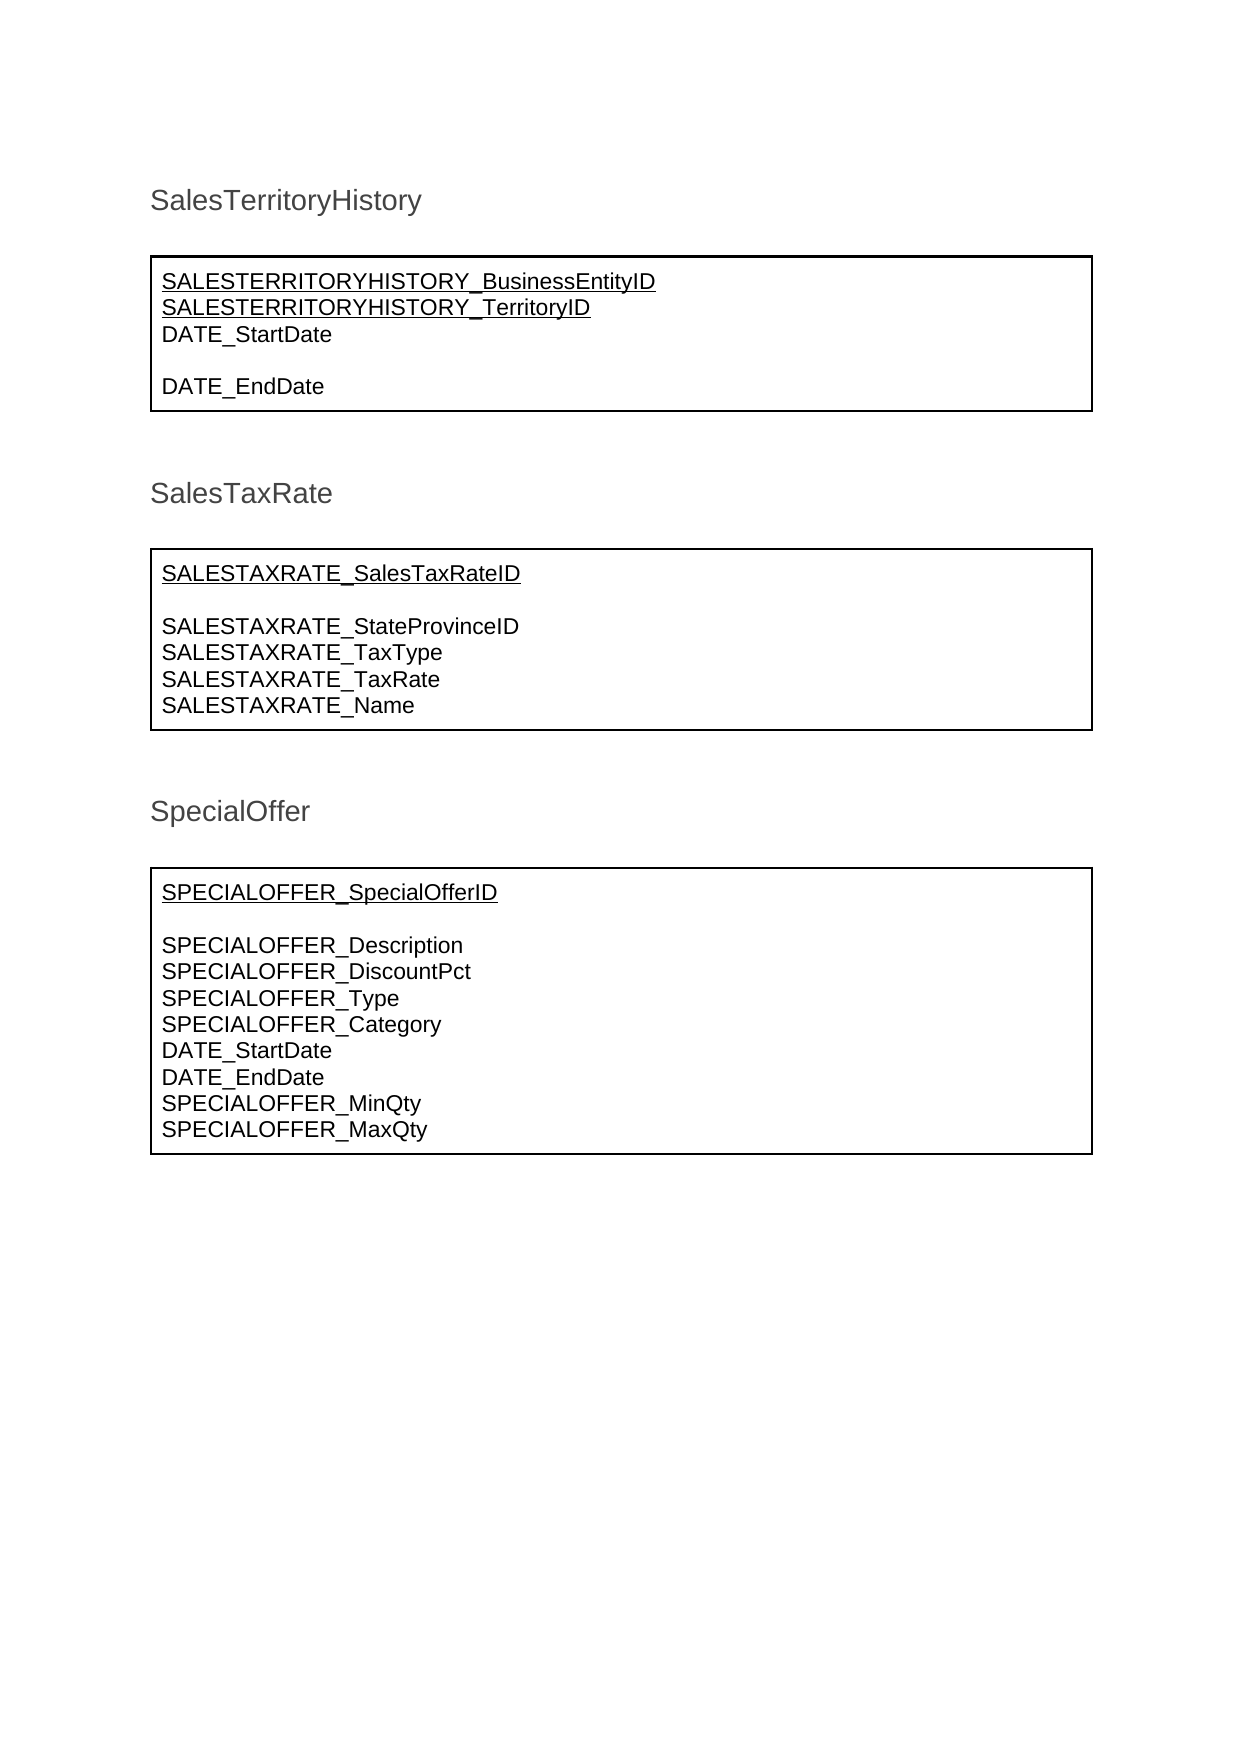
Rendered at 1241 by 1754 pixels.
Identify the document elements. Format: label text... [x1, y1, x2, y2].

table_header SALESTERRITORYHISTORY_BusinessEntityID SALESTERRITORYHISTORY_TerritoryID DATE_StartDate DATE_EndDate [152, 258, 1091, 410]
subtitle SalesTerritoryHistory [150, 183, 1090, 217]
subtitle SalesTaxRate [150, 476, 1090, 509]
table_header SPECIALOFFER_SpecialOfferID SPECIALOFFER_Description SPECIALOFFER_DiscountPct SPECIALOFFER_Type SPECIALOFFER_Category DATE_StartDate DATE_EndDate SPECIALOFFER_MinQty SPECIALOFFER_MaxQty [152, 869, 1091, 1153]
subtitle SpecialOffer [150, 794, 1090, 828]
table_header SALESTAXRATE_SalesTaxRateID SALESTAXRATE_StateProvinceID SALESTAXRATE_TaxType SALESTAXRATE_TaxRate SALESTAXRATE_Name [152, 550, 1091, 729]
